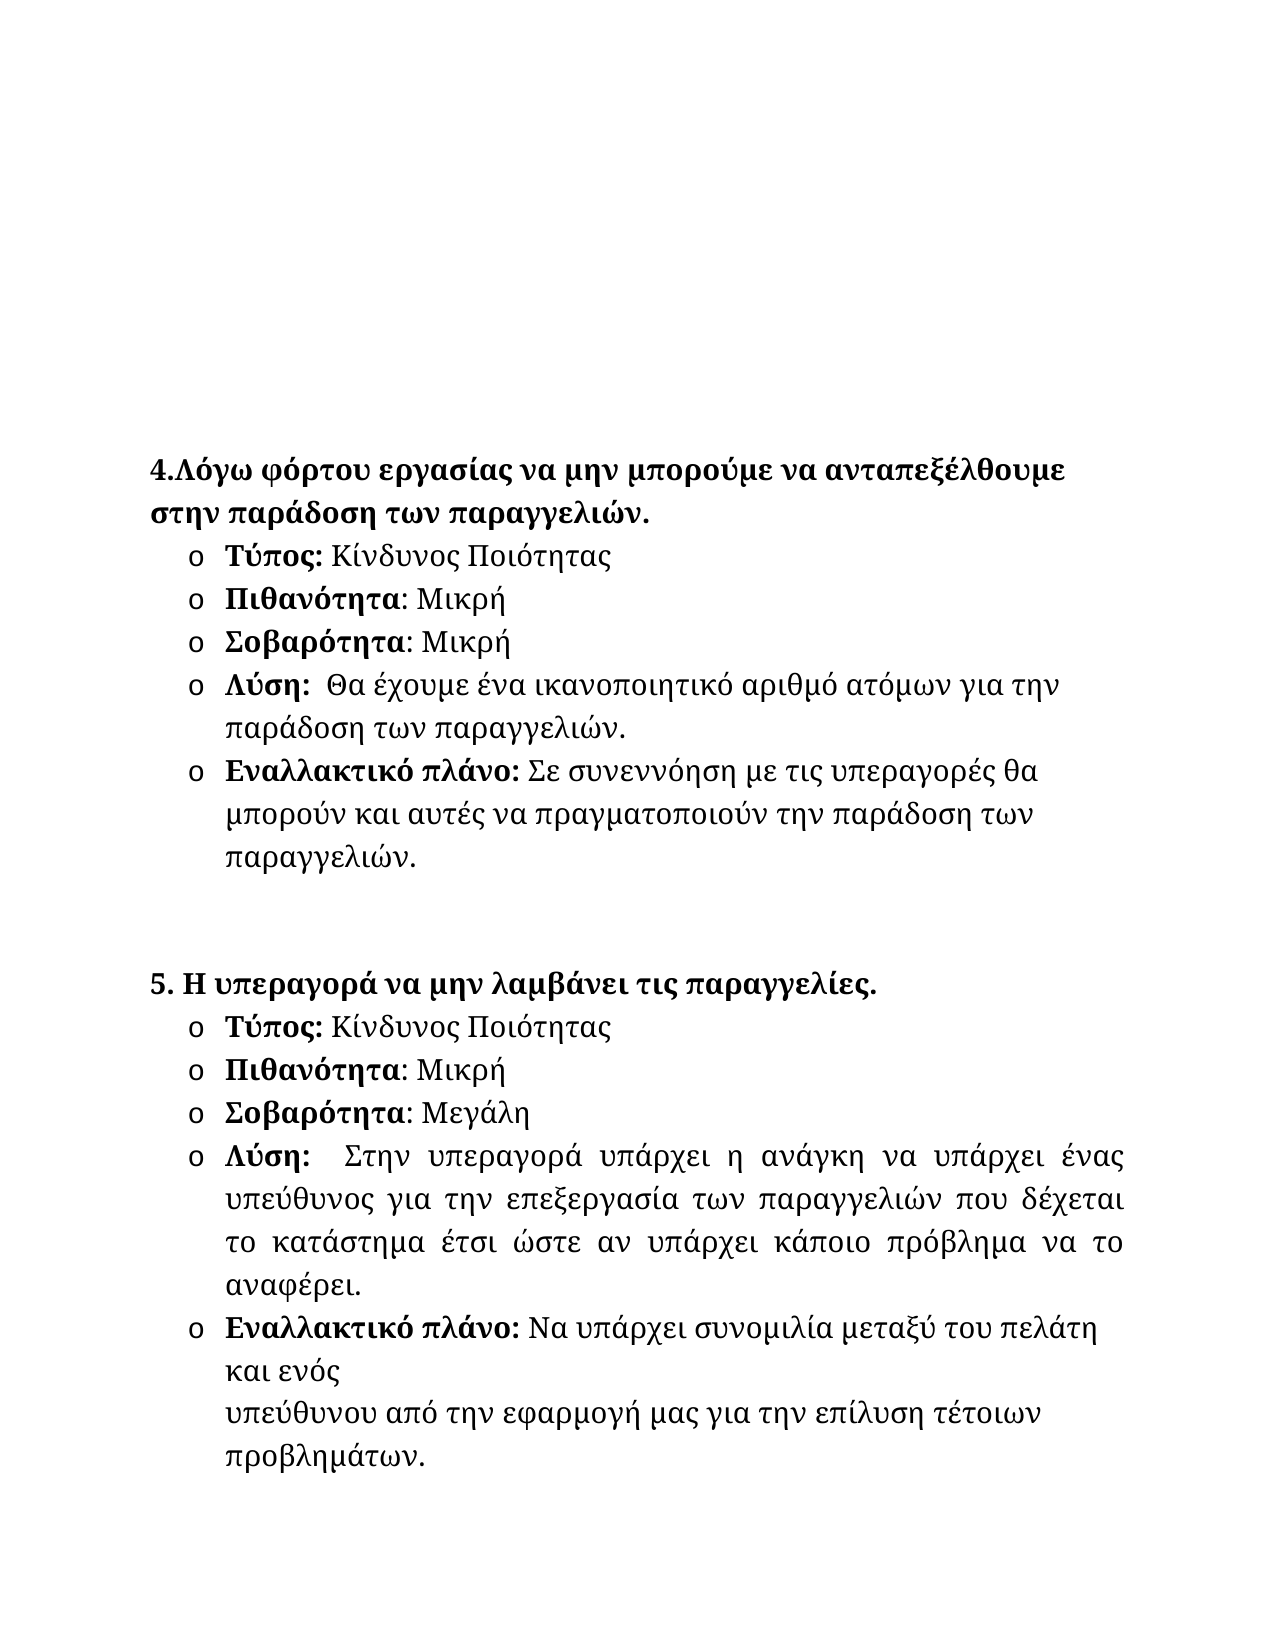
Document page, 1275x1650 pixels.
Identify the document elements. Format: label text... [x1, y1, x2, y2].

list Εναλλακτικό πλάνο: Να υπάρχει συνομιλία μεταξύ του πελάτη και ενός [187, 1307, 1125, 1390]
list 5. Η υπεραγορά να μην λαμβάνει τις παραγγελίες. [150, 964, 1125, 1003]
list Τύπος: Κίνδυνος Ποιότητας [187, 535, 1125, 575]
list Πιθανότητα: Μικρή [187, 1049, 1125, 1089]
list υπεύθυνου από την εφαρμογή μας για την επίλυση τέτοιων προβλημάτων. [225, 1393, 1125, 1475]
list Σοβαρότητα: Μεγάλη [187, 1092, 1125, 1132]
list Λύση: Στην υπεραγορά υπάρχει η ανάγκη να υπάρχει ένας υπεύθυνος για την επεξεργασία των παραγγελιών που δέχεται το κατάστημα έτσι ώστε αν υπάρχει κάποιο πρόβλημα να το αναφέρει. [187, 1136, 1125, 1304]
list Εναλλακτικό πλάνο: Σε συνεννόηση με τις υπεραγορές θα μπορούν και αυτές να πραγματοποιούν την παράδοση των παραγγελιών. [187, 750, 1125, 876]
list Λύση: Θα έχουμε ένα ικανοποιητικό αριθμό ατόμων για την παράδοση των παραγγελιών. [187, 664, 1125, 747]
list Πιθανότητα: Μικρή [187, 578, 1125, 618]
list Σοβαρότητα: Μικρή [187, 621, 1125, 661]
list 4.Λόγω φόρτου εργασίας να μην μπορούμε να ανταπεξέλθουμε στην παράδοση των παραγγελιών. [150, 450, 1125, 532]
list Τύπος: Κίνδυνος Ποιότητας [187, 1006, 1125, 1046]
